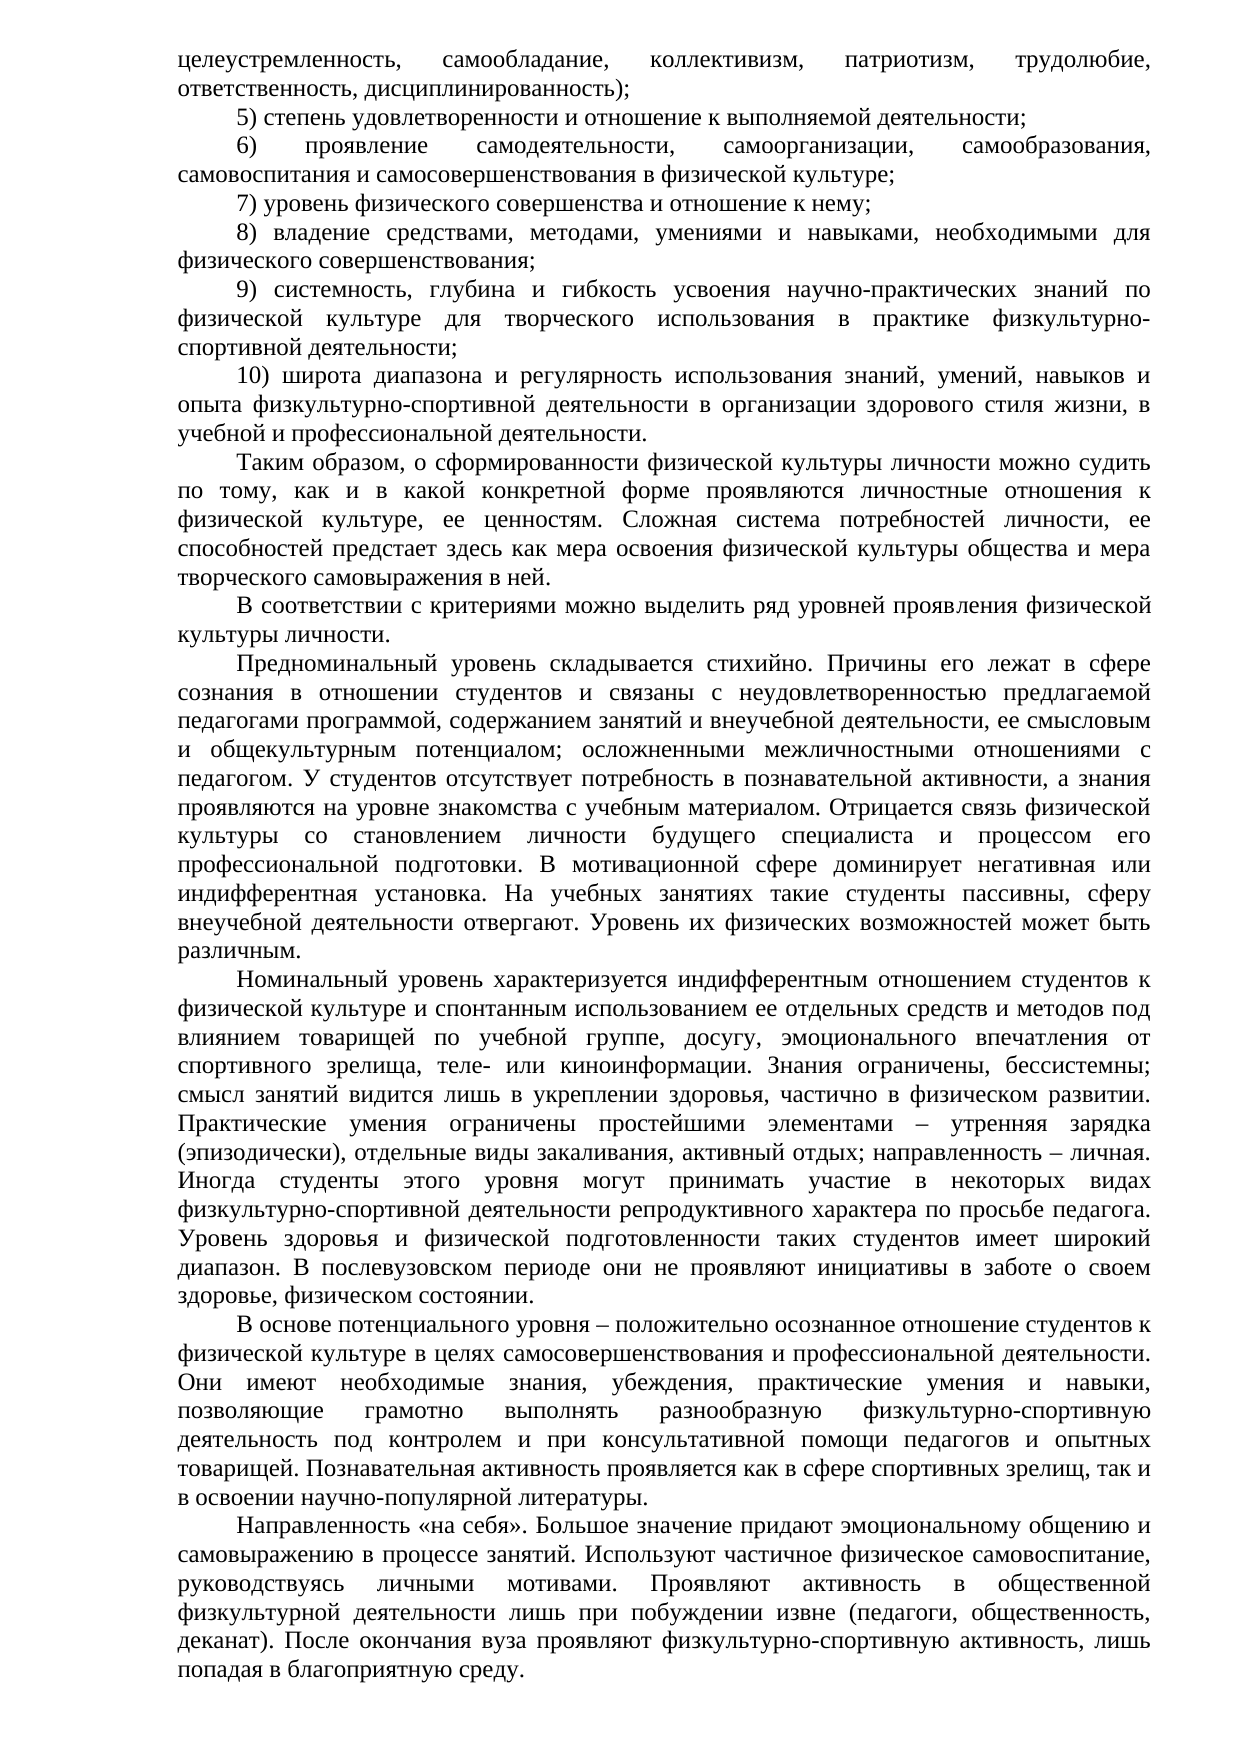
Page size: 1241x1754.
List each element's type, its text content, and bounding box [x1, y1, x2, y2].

text 8) владение средствами, методами, умениями и навыками, необходимыми для физического совершенствования; [177, 217, 1152, 274]
text 5) степень удовлетворенности и отношение к выполняемой деятельности; [177, 102, 1152, 131]
text 6) проявление самодеятельности, самоорганизации, самообразования, самовоспитания и самосовершенствования в физической культуре; [177, 131, 1152, 188]
text 7) уровень физического совершенства и отношение к нему; [177, 188, 1152, 217]
text 10) широта диапазона и регулярность использования знаний, умений, навыков и опыта физкультурно-спортивной деятельности в организации здорового стиля жизни, в учебной и профессиональной деятельности. [177, 361, 1152, 447]
text Номинальный уровень характеризуется индифферентным отношением студентов к физической культуре и спонтанным использованием ее отдельных средств и методов под влиянием товарищей по учебной группе, досугу, эмоционального впечатления от спортивного зрелища, теле- или киноинформации. Знания ограничены, бессистемны; смысл занятий видится лишь в укреплении здоровья, частично в физическом развитии. Практические умения ограничены простейшими элементами – утренняя зарядка (эпизодически), отдельные виды закаливания, активный отдых; направленность – личная. Иногда студенты этого уровня могут принимать участие в некоторых видах физкультурно-спортивной деятельности репродуктивного характера по просьбе педагога. Уровень здоровья и физической подготовленности таких студентов имеет широкий диапазон. В послевузовском периоде они не проявляют инициативы в заботе о своем здоровье, физическом состоянии. [177, 964, 1152, 1309]
text 9) системность, глубина и гибкость усвоения научно-практических знаний по физической культуре для творческого использования в практике физкультурно-спортивной деятельности; [177, 274, 1152, 361]
text Направленность «на себя». Большое значение придают эмоциональному общению и самовыражению в процессе занятий. Используют частичное физическое самовоспитание, руководствуясь личными мотивами. Проявляют активность в общественной физкультурной деятельности лишь при побуждении извне (педагоги, общественность, деканат). После окончания вуза проявляют физкультурно-спортивную активность, лишь попадая в благоприятную среду. [177, 1511, 1152, 1683]
text Таким образом, о сформированности физической культуры личности можно судить по тому, как и в какой конкретной форме проявляются личностные отношения к физической культуре, ее ценностям. Сложная система потребностей личности, ее способностей предстает здесь как мера освоения физической культуры общества и мера творческого самовыражения в ней. [177, 447, 1152, 591]
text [177, 44, 1152, 102]
text В соответствии с критериями можно выделить ряд уровней проявления физической культуры личности. [177, 591, 1152, 648]
text В основе потенциального уровня – положительно осознанное отношение студентов к физической культуре в целях самосовершенствования и профессиональной деятельности. Они имеют необходимые знания, убеждения, практические умения и навыки, позволяющие грамотно выполнять разнообразную физкультурно-спортивную деятельность под контролем и при консультативной помощи педагогов и опытных товарищей. Познавательная активность проявляется как в сфере спортивных зрелищ, так и в освоении научно-популярной литературы. [177, 1309, 1152, 1511]
text Предноминальный уровень складывается стихийно. Причины его лежат в сфере сознания в отношении студентов и связаны с неудовлетворенностью предлагаемой педагогами программой, содержанием занятий и внеучебной деятельности, ее смысловым и общекультурным потенциалом; осложненными межличностными отношениями с педагогом. У студентов отсутствует потребность в познавательной активности, а знания проявляются на уровне знакомства с учебным материалом. Отрицается связь физической культуры со становлением личности будущего специалиста и процессом его профессиональной подготовки. В мотивационной сфере доминирует негативная или индифферентная установка. На учебных занятиях такие студенты пассивны, сферу внеучебной деятельности отвергают. Уровень их физических возможностей может быть различным. [177, 648, 1152, 964]
